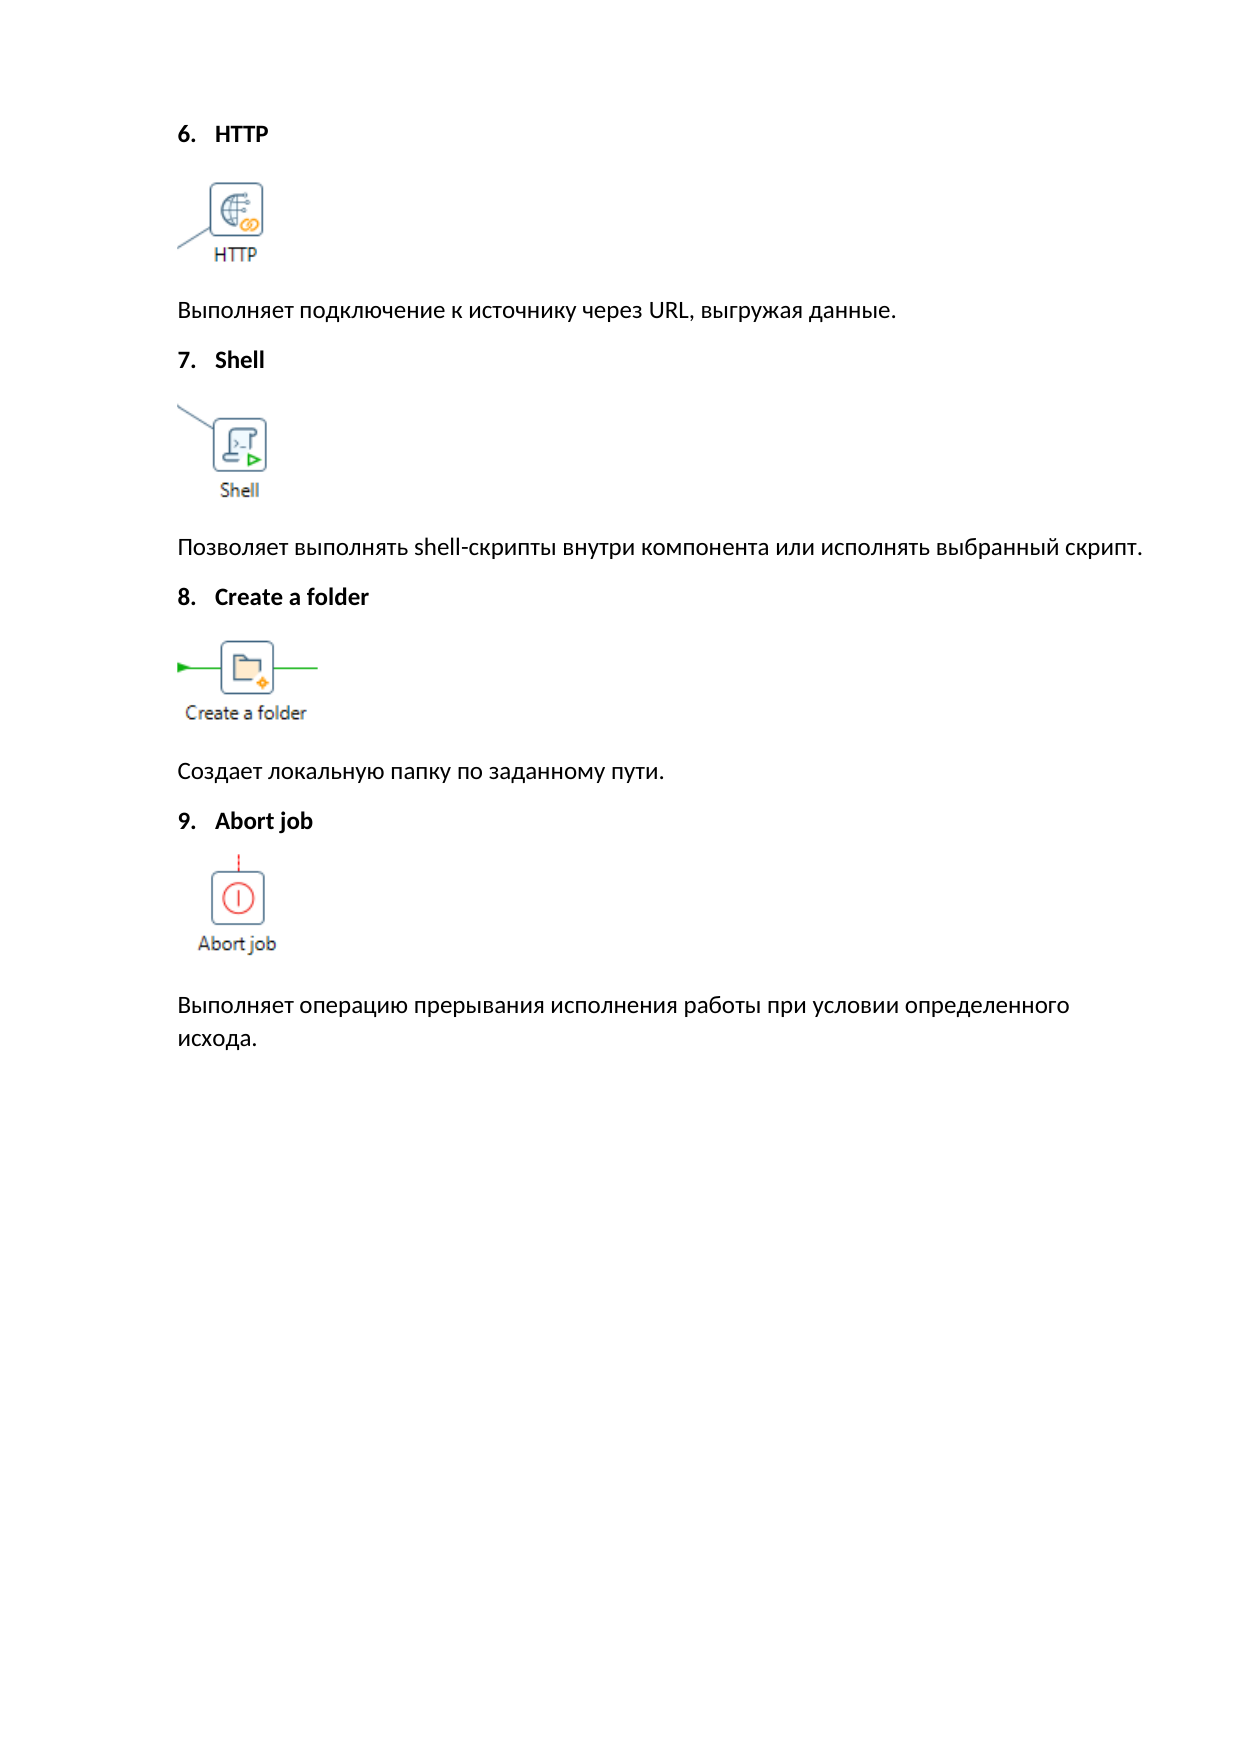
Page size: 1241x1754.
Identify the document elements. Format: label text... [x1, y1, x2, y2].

list Create a folder [177, 581, 1152, 611]
list HTTP [177, 118, 1152, 149]
picture [177, 167, 290, 276]
text Выполняет подключение к источнику через URL, выгружая данные. [177, 294, 1152, 325]
list Abort job [177, 805, 1152, 836]
picture [177, 854, 312, 971]
text Выполняет операцию прерывания исполнения работы при условии определенного исхода. [177, 989, 1152, 1052]
list Shell [177, 344, 1152, 374]
picture [177, 393, 299, 513]
picture [177, 630, 318, 737]
text Позволяет выполнять shell-скрипты внутри компонента или исполнять выбранный скрипт. [177, 531, 1152, 562]
text Создает локальную папку по заданному пути. [177, 755, 1152, 786]
